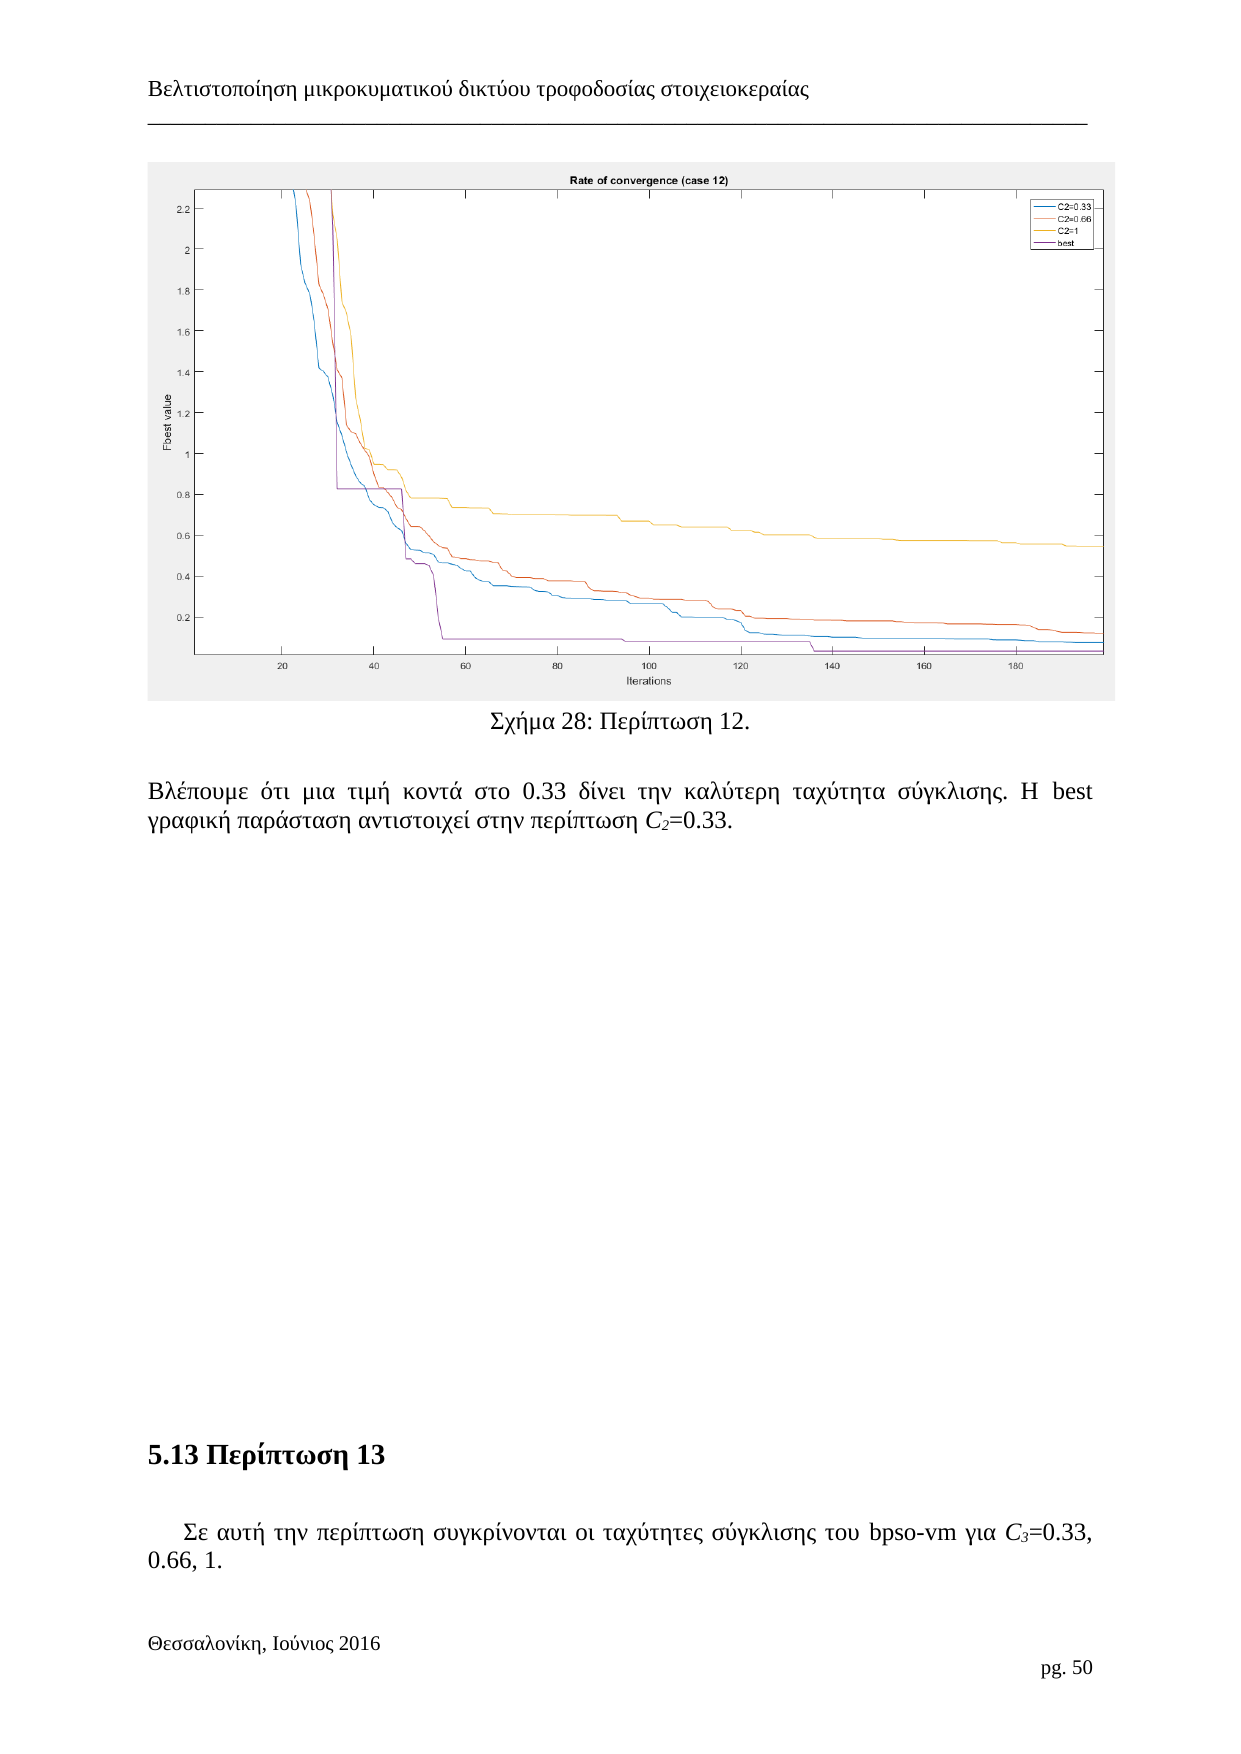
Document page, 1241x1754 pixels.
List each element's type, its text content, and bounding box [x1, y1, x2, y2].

text 5.13 Περίπτωση 13 [148, 1437, 1092, 1471]
picture [147, 162, 1116, 701]
text Βλέπουμε ότι μια τιμή κοντά στο 0.33 δίνει την καλύτερη ταχύτητα σύγκλισης. Η best γραφική παράσταση αντιστοιχεί στην περίπτωση C2=0.33. [148, 776, 1092, 834]
text Σε αυτή την περίπτωση συγκρίνονται οι ταχύτητες σύγκλισης του bpso-vm για C3=0.33, 0.66, 1. [148, 1517, 1092, 1574]
text Σχήμα 28: Περίπτωση 12. [148, 706, 1092, 735]
